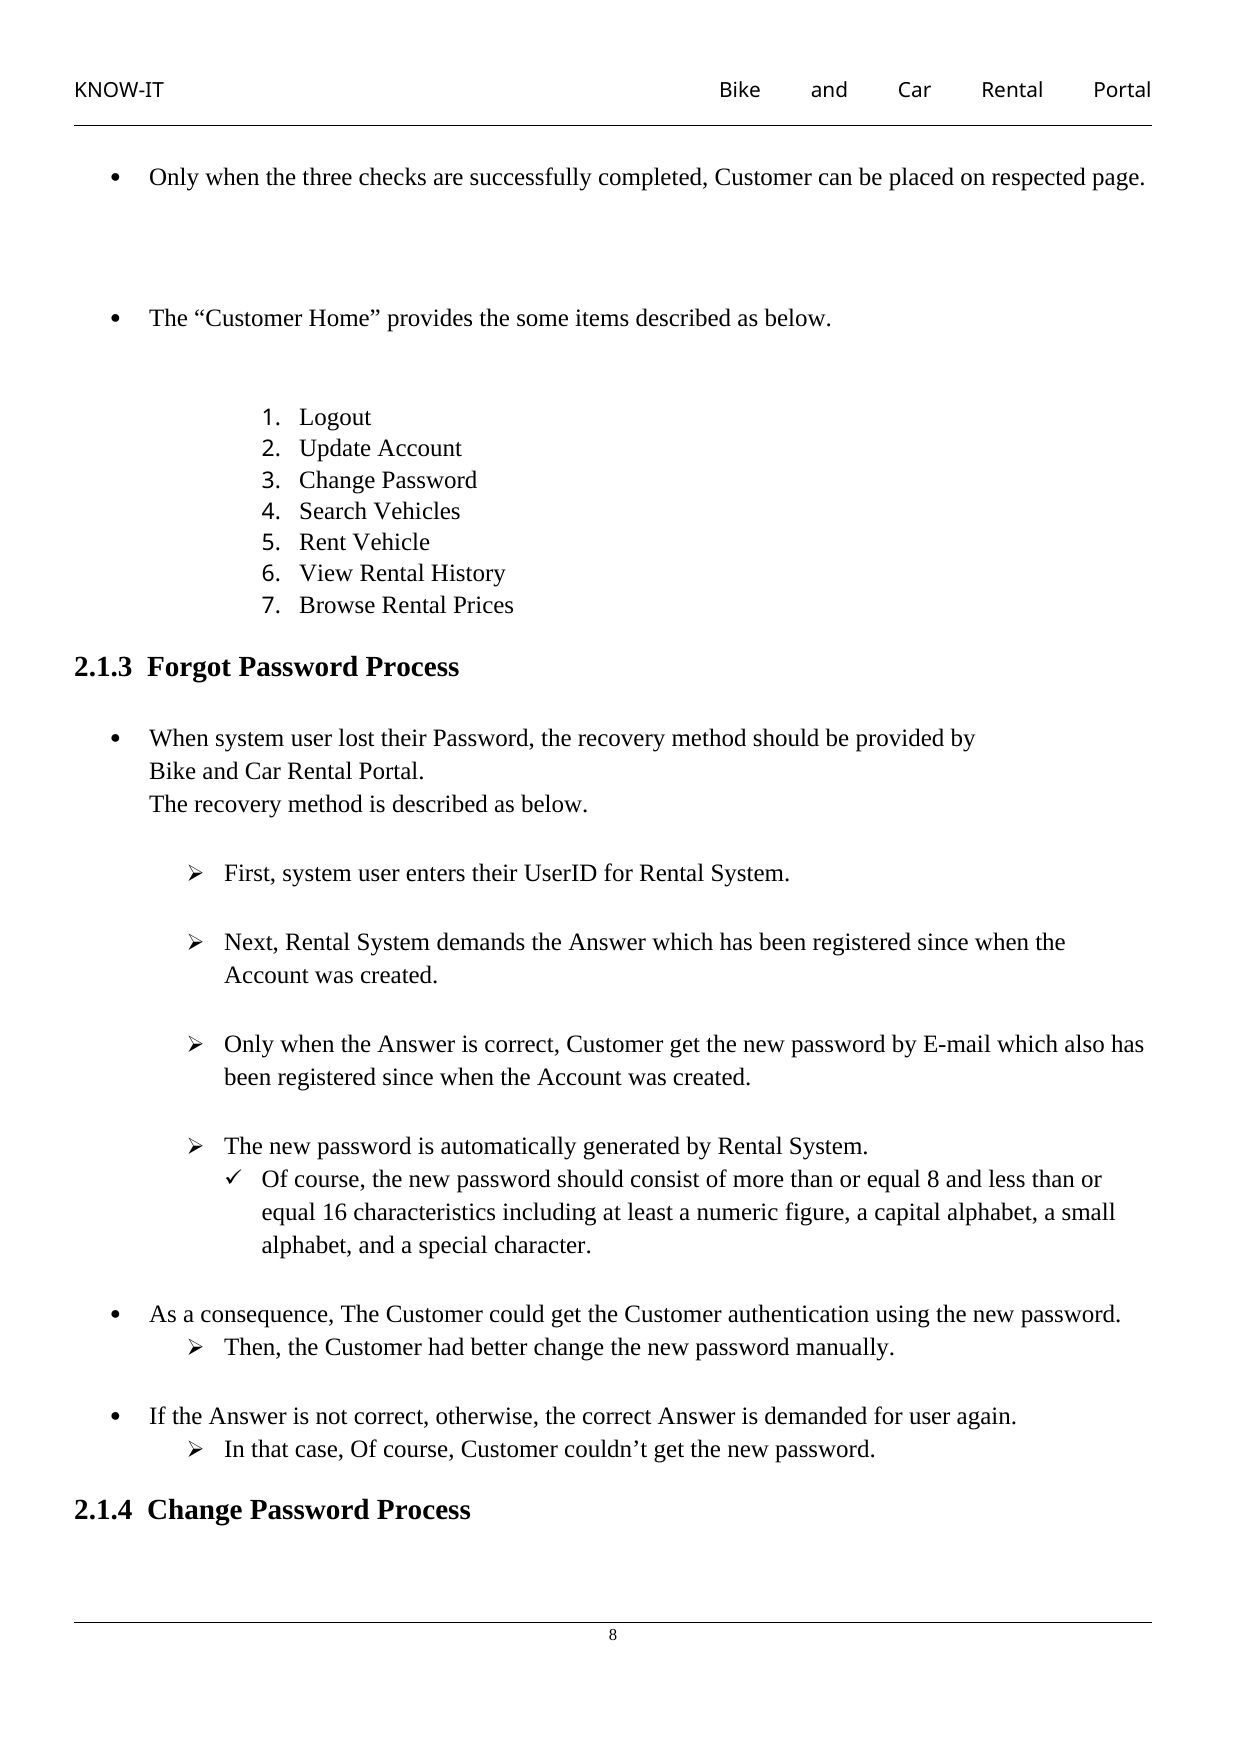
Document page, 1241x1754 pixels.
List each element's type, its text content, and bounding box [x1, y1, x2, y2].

list When system user lost their Password, the recovery method should be provided by [111, 723, 1152, 752]
list Rent Vehicle [261, 526, 1152, 557]
list The new password is automatically generated by Rental System. [186, 1131, 1152, 1159]
list Change Password [261, 464, 1152, 495]
list Next, Rental System demands the Answer which has been registered since when the Account was created. [186, 927, 1152, 989]
subtitle 2.1.4 Change Password Process [74, 1492, 1062, 1525]
list First, system user enters their UserID for Rental System. [186, 858, 1152, 887]
list Bike and Car Rental Portal. [149, 756, 1152, 785]
list Browse Rental Prices [261, 589, 1152, 620]
list If the Answer is not correct, otherwise, the correct Answer is demanded for user again. [111, 1401, 1152, 1429]
list Only when the three checks are successfully completed, Customer can be placed on respected page. [111, 162, 1152, 191]
list Update Account [261, 432, 1152, 464]
list As a consequence, The Customer could get the Customer authentication using the new password. [111, 1299, 1152, 1328]
list Then, the Customer had better change the new password manually. [186, 1332, 1152, 1361]
list Only when the Answer is correct, Customer get the new password by E-mail which also has been registered since when the Account was created. [186, 1029, 1152, 1091]
list Logout [261, 401, 1152, 432]
list Search Vehicles [261, 495, 1152, 526]
subtitle 2.1.3 Forgot Password Process [74, 649, 1062, 683]
list In that case, Of course, Customer couldn’t get the new password. [186, 1434, 1152, 1463]
list The “Customer Home” provides the some items described as below. [111, 303, 1152, 332]
list View Rental History [261, 557, 1152, 589]
list The recovery method is described as below. [149, 789, 1152, 818]
